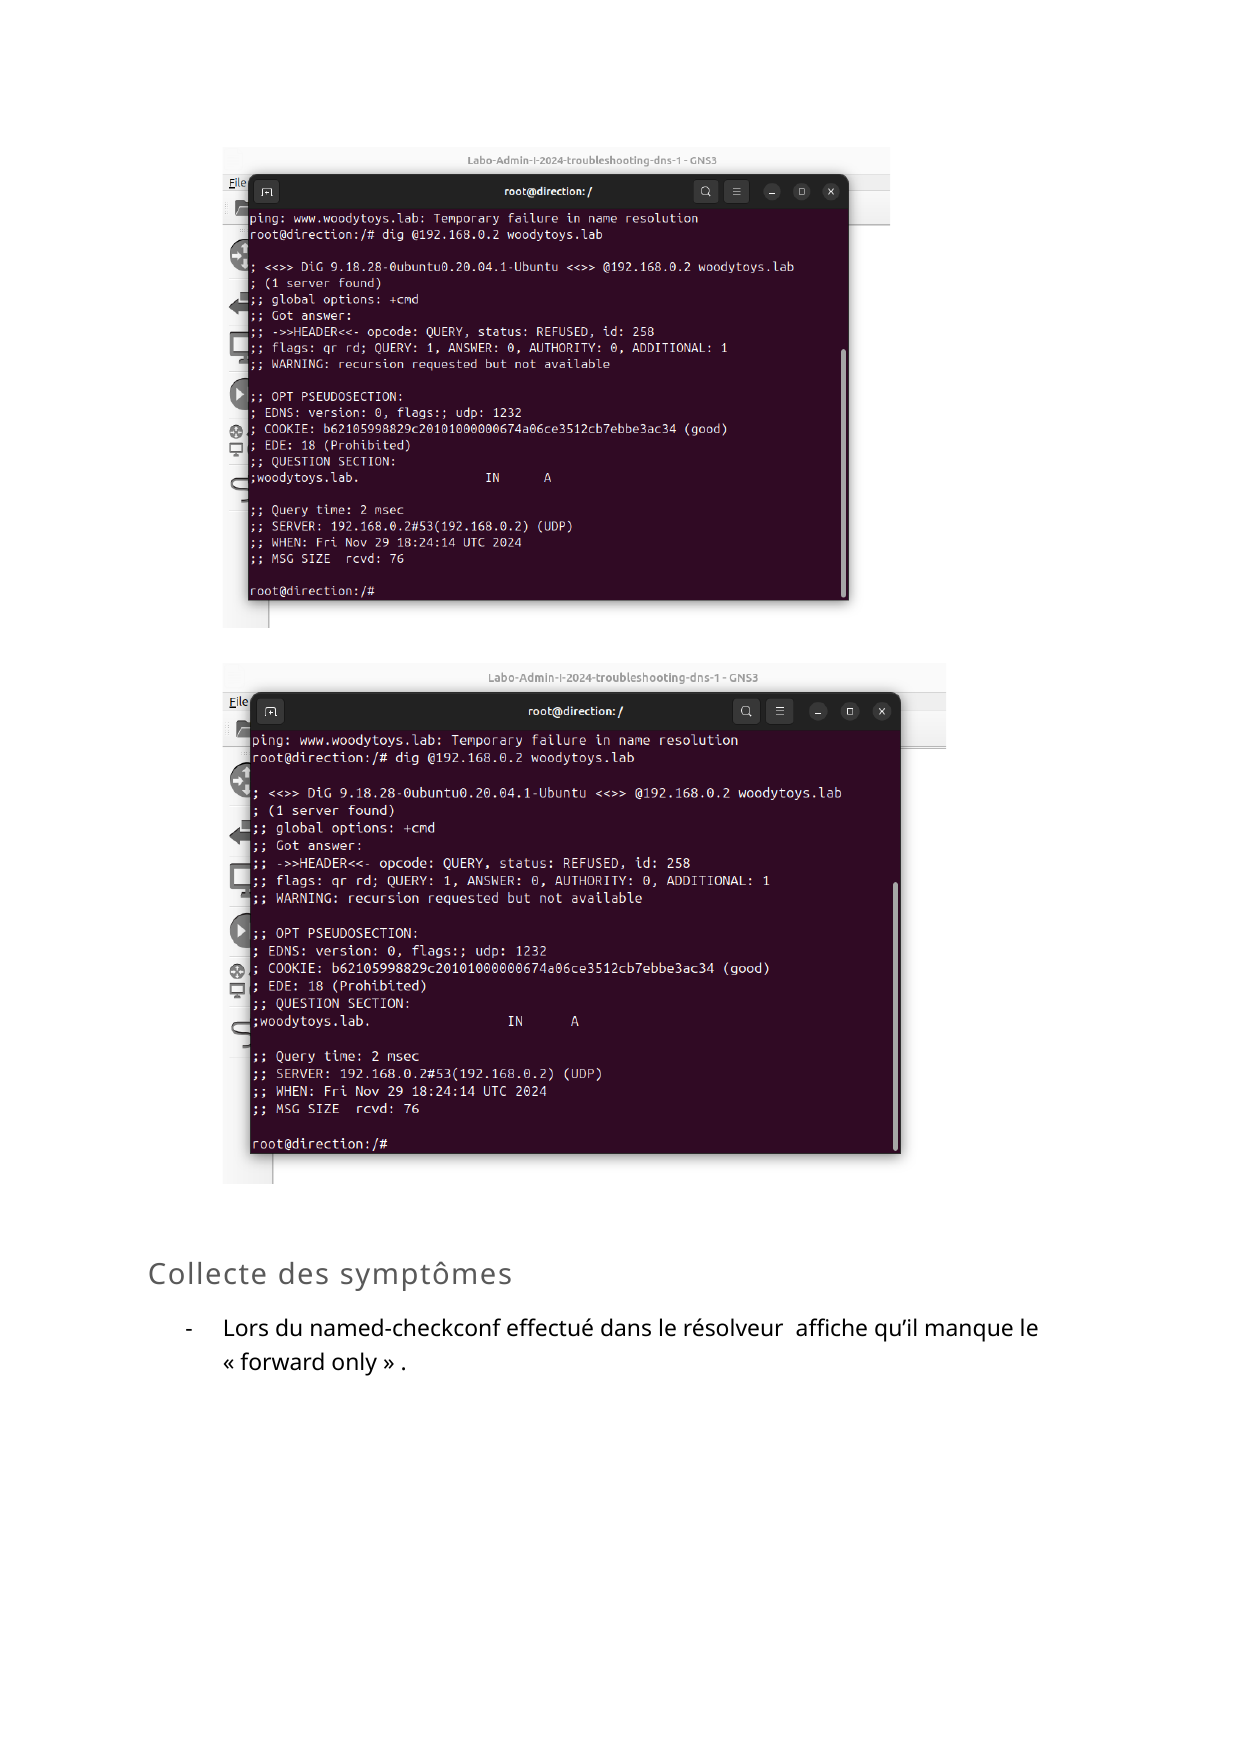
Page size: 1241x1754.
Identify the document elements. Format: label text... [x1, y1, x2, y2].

picture [222, 663, 947, 1184]
picture [222, 147, 891, 628]
list Lors du named-checkconf effectué dans le résolveur affiche qu’il manque le « forward only » . [185, 1312, 1093, 1377]
subtitle Collecte des symptômes [148, 1253, 1093, 1293]
